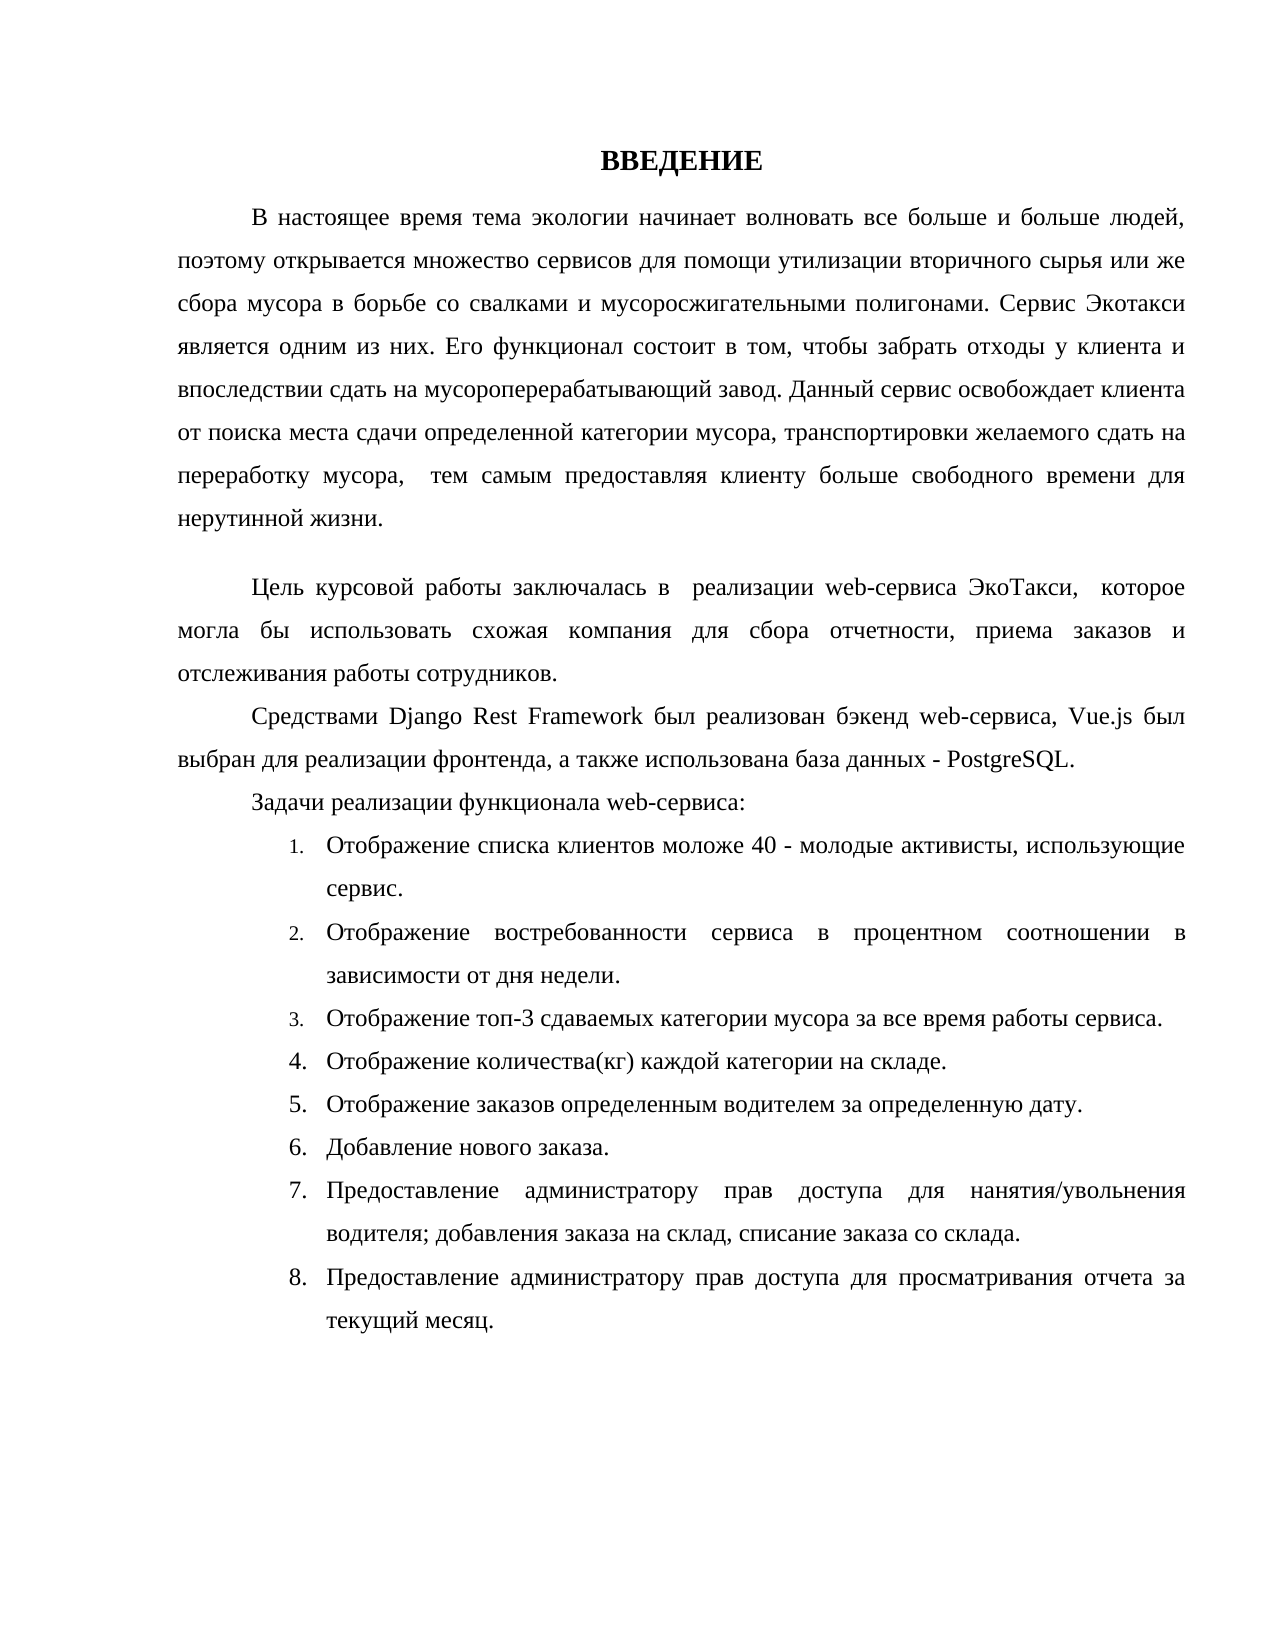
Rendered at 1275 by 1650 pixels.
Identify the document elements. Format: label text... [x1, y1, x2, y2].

list Отображение количества(кг) каждой категории на складе. [288, 1046, 1186, 1075]
text Цель курсовой работы заключалась в реализации web-сервиса ЭкоТакси, которое могла бы использовать схожая компания для сбора отчетности, приема заказов и отслеживания работы сотрудников. [177, 572, 1186, 687]
list Отображение востребованности сервиса в процентном соотношении в зависимости от дня недели. [288, 917, 1186, 988]
list Добавление нового заказа. [288, 1132, 1186, 1161]
subtitle ВВЕДЕНИЕ [177, 143, 1186, 177]
text Задачи реализации функционала web-сервиса: [177, 787, 1186, 816]
list Отображение заказов определенным водителем за определенную дату. [288, 1089, 1186, 1118]
list Отображение топ-3 сдаваемых категории мусора за все время работы сервиса. [288, 1003, 1186, 1032]
text Средствами Django Rest Framework был реализован бэкенд web-сервиса, Vue.js был выбран для реализации фронтенда, а также использована база данных - PostgreSQL. [177, 701, 1186, 773]
text В настоящее время тема экологии начинает волновать все больше и больше людей, поэтому открывается множество сервисов для помощи утилизации вторичного сырья или же сбора мусора в борьбе со свалками и мусоросжигательными полигонами. Сервис Экотакси является одним из них. Его функционал состоит в том, чтобы забрать отходы у клиента и впоследствии сдать на мусороперерабатывающий завод. Данный сервис освобождает клиента от поиска места сдачи определенной категории мусора, транспортировки желаемого сдать на переработку мусора, тем самым предоставляя клиенту больше свободного времени для нерутинной жизни. [177, 202, 1186, 532]
list Предоставление администратору прав доступа для нанятия/увольнения водителя; добавления заказа на склад, списание заказа со склада. [288, 1175, 1186, 1247]
list Отображение списка клиентов моложе 40 - молодые активисты, использующие сервис. [288, 830, 1186, 902]
list Предоставление администратору прав доступа для просматривания отчета за текущий месяц. [288, 1262, 1186, 1333]
